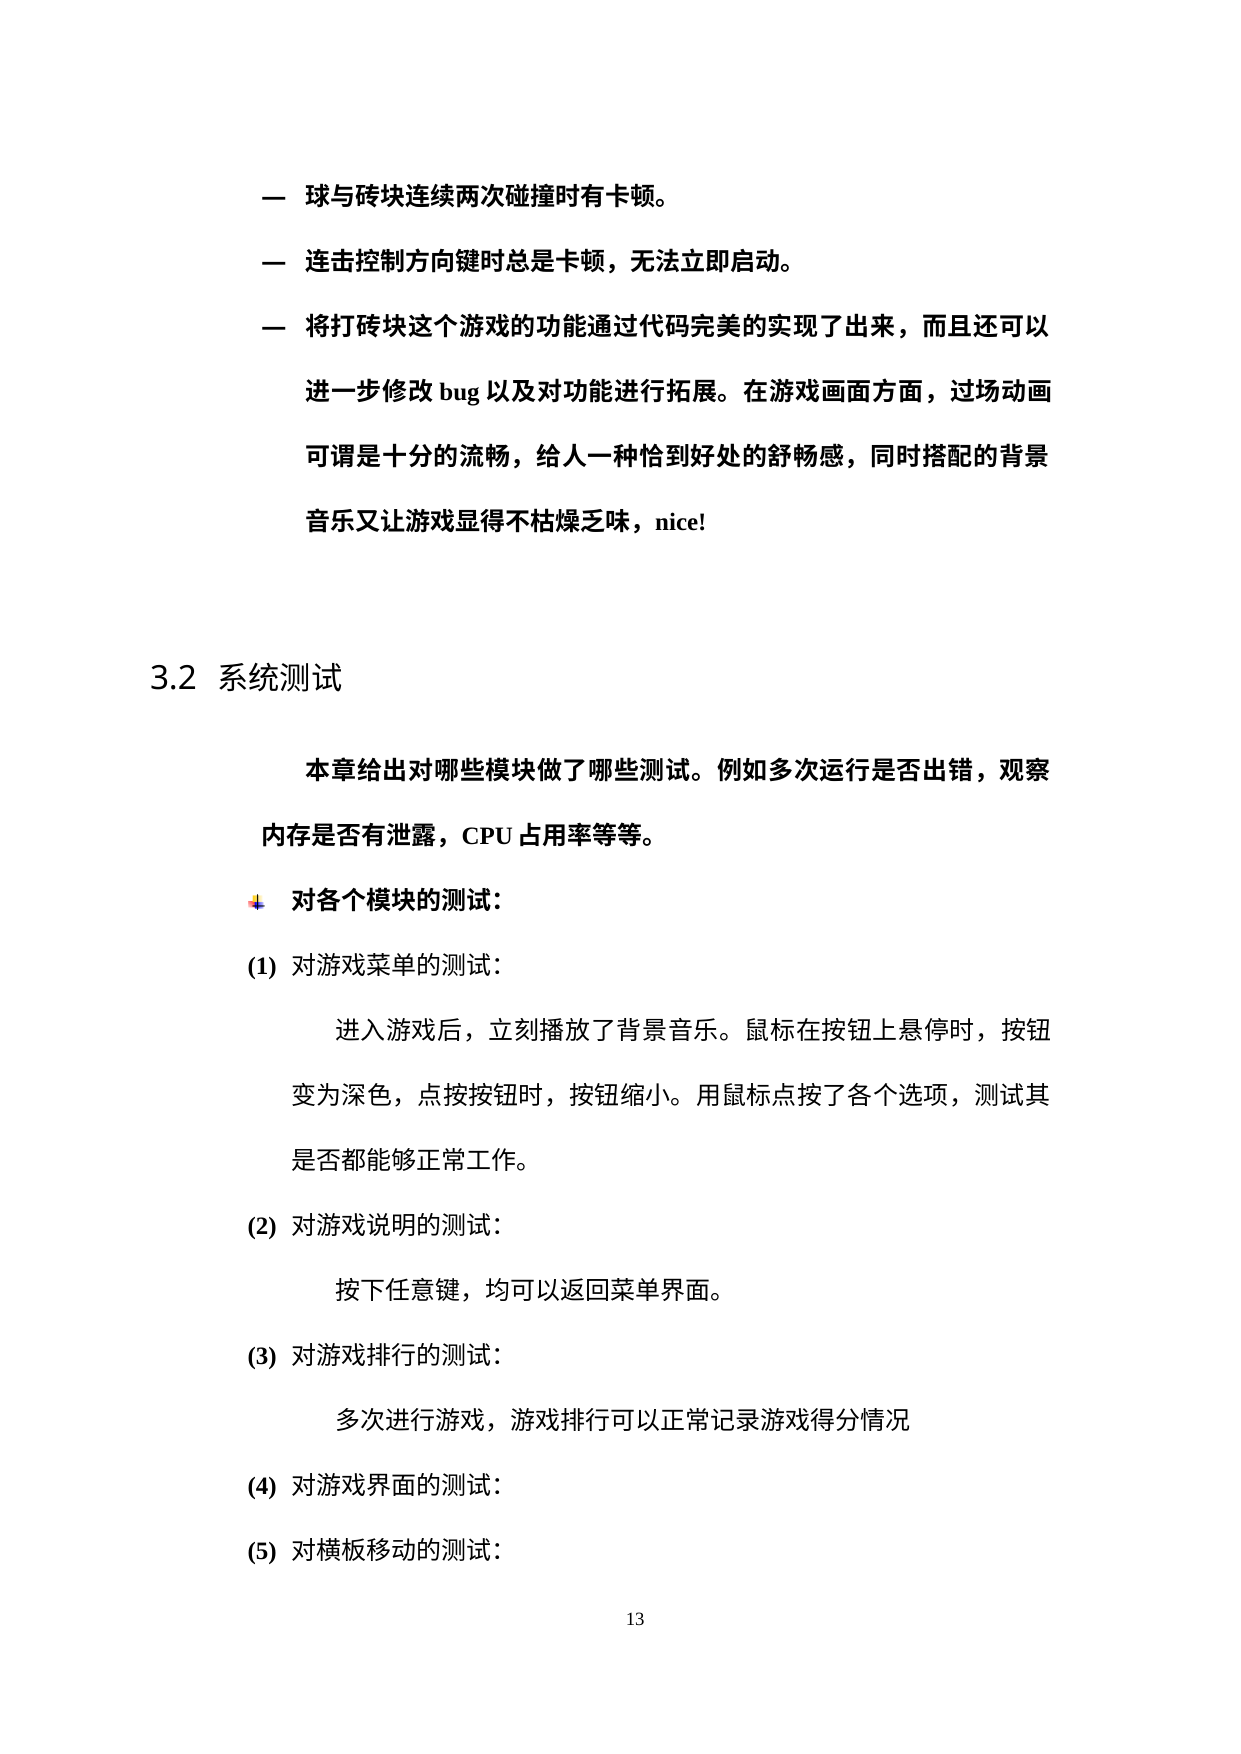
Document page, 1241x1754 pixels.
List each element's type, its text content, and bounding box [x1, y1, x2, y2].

list 对游戏说明的测试： [247, 1191, 1053, 1256]
list 对游戏菜单的测试： [247, 931, 1053, 996]
text 本章给出对哪些模块做了哪些测试。例如多次运行是否出错，观察内存是否有泄露，CPU占用率等等。 [261, 736, 1053, 866]
subtitle 系统测试 [173, 644, 1053, 709]
list 对横板移动的测试： [247, 1516, 1053, 1581]
list 将打砖块这个游戏的功能通过代码完美的实现了出来，而且还可以进一步修改bug以及对功能进行拓展。在游戏画面方面，过场动画可谓是十分的流畅，给人一种恰到好处的舒畅感，同时搭配的背景音乐又让游戏显得不枯燥乏味，nice! [261, 292, 1053, 552]
list 球与砖块连续两次碰撞时有卡顿。 [261, 162, 1053, 227]
picture [248, 893, 265, 910]
list 连击控制方向键时总是卡顿，无法立即启动。 [261, 227, 1053, 292]
list 对各个模块的测试： [247, 866, 1053, 931]
text 按下任意键，均可以返回菜单界面。 [291, 1256, 1053, 1321]
list 对游戏界面的测试： [247, 1451, 1053, 1516]
text 进入游戏后，立刻播放了背景音乐。鼠标在按钮上悬停时，按钮变为深色，点按按钮时，按钮缩小。用鼠标点按了各个选项，测试其是否都能够正常工作。 [291, 996, 1053, 1191]
text 多次进行游戏，游戏排行可以正常记录游戏得分情况 [291, 1386, 1053, 1451]
list 对游戏排行的测试： [247, 1321, 1053, 1386]
